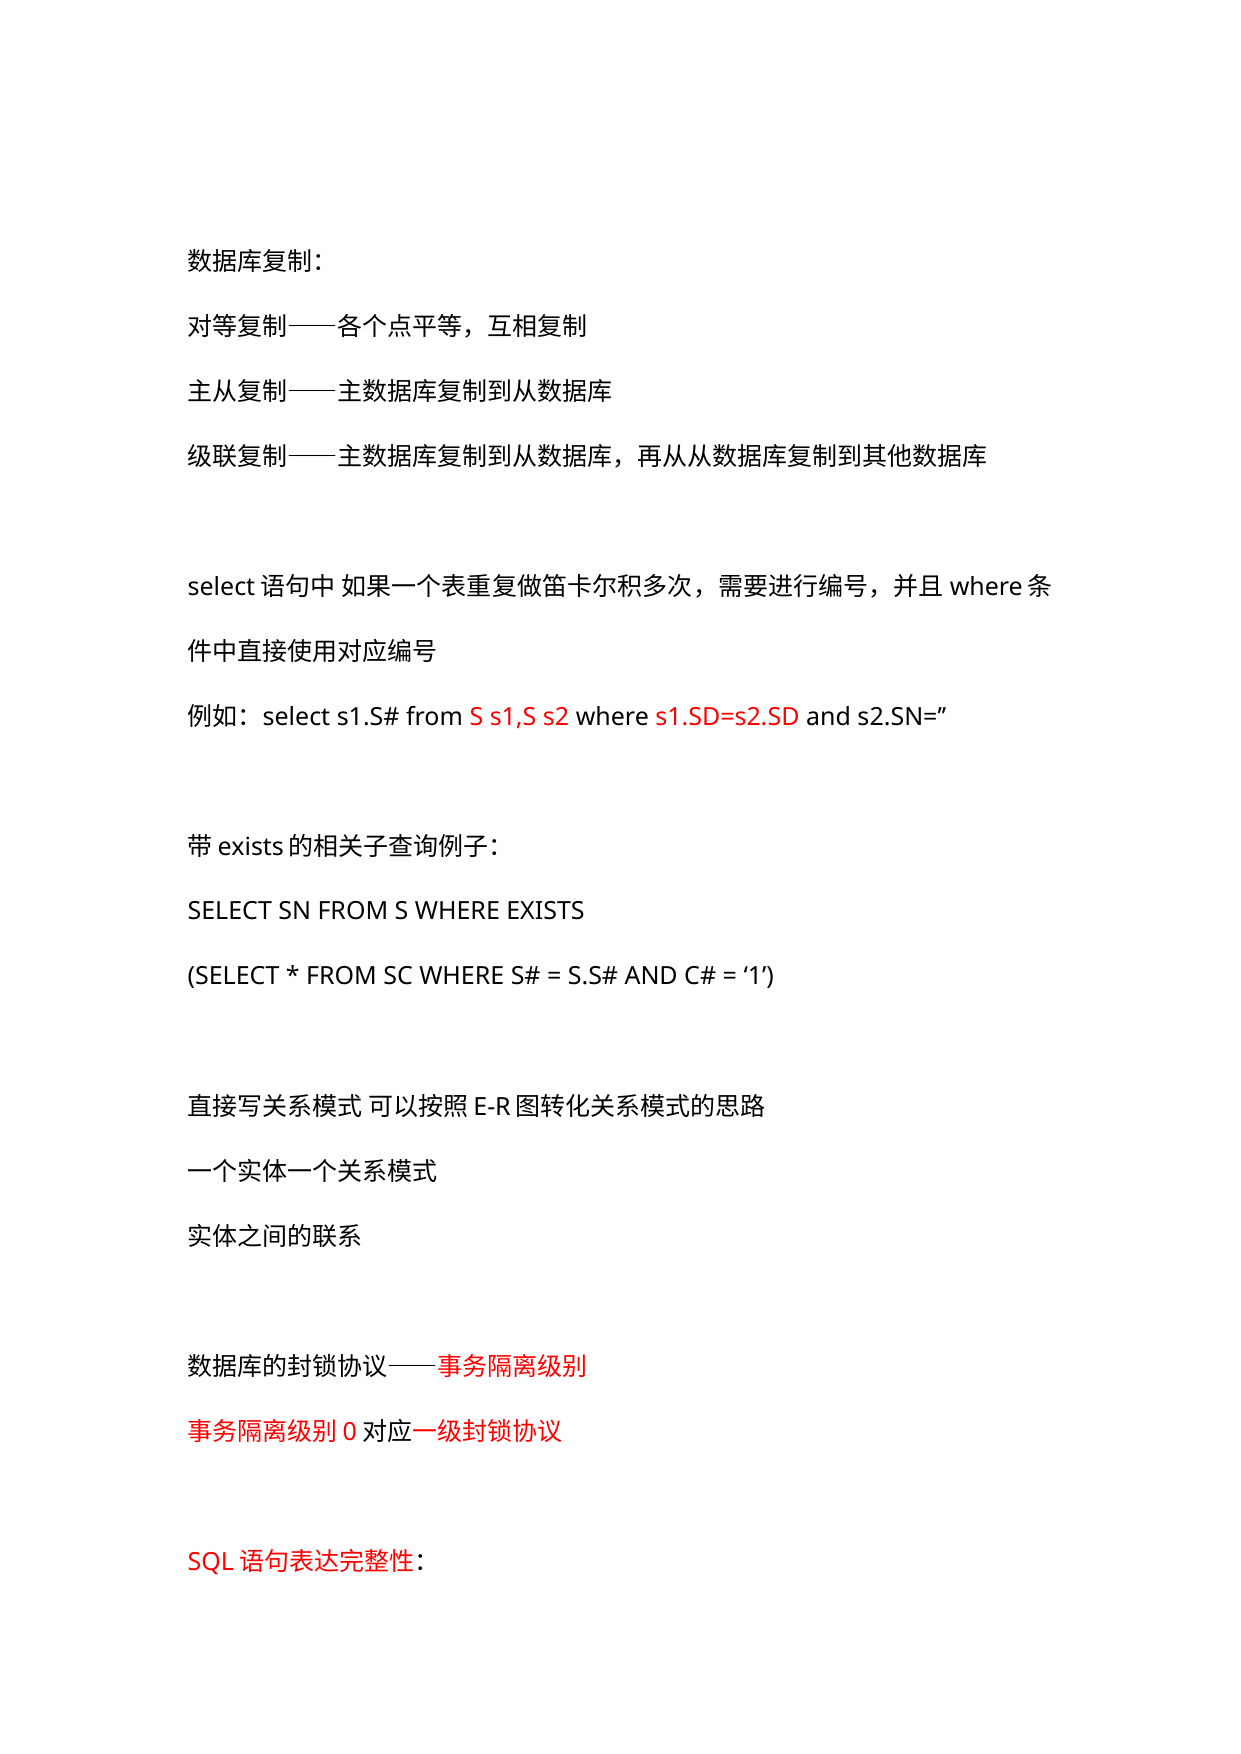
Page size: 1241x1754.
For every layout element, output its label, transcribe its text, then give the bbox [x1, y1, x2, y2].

text 例如：select s1.S# from S s1,S s2 where s1.SD=s2.SD and s2.SN=’’ [187, 682, 1053, 747]
text 带exists的相关子查询例子： [187, 812, 1053, 877]
text 直接写关系模式 可以按照E-R图转化关系模式的思路 [187, 1072, 1053, 1137]
text 实体之间的联系 [187, 1202, 1053, 1267]
text 级联复制——主数据库复制到从数据库，再从从数据库复制到其他数据库 [187, 422, 1053, 487]
text 一个实体一个关系模式 [187, 1137, 1053, 1202]
text 事务隔离级别0对应一级封锁协议 [187, 1397, 1053, 1462]
text 对等复制——各个点平等，互相复制 [187, 292, 1053, 357]
text 数据库复制： [187, 227, 1053, 292]
text 数据库的封锁协议——事务隔离级别 [187, 1332, 1053, 1397]
text (SELECT * FROM SC WHERE S# = S.S# AND C# = ‘1’) [187, 942, 1053, 1007]
text 主从复制——主数据库复制到从数据库 [187, 357, 1053, 422]
text SELECT SN FROM S WHERE EXISTS [187, 877, 1053, 942]
text select语句中 如果一个表重复做笛卡尔积多次，需要进行编号，并且where条件中直接使用对应编号 [187, 552, 1053, 682]
text SQL语句表达完整性： [187, 1527, 1053, 1592]
